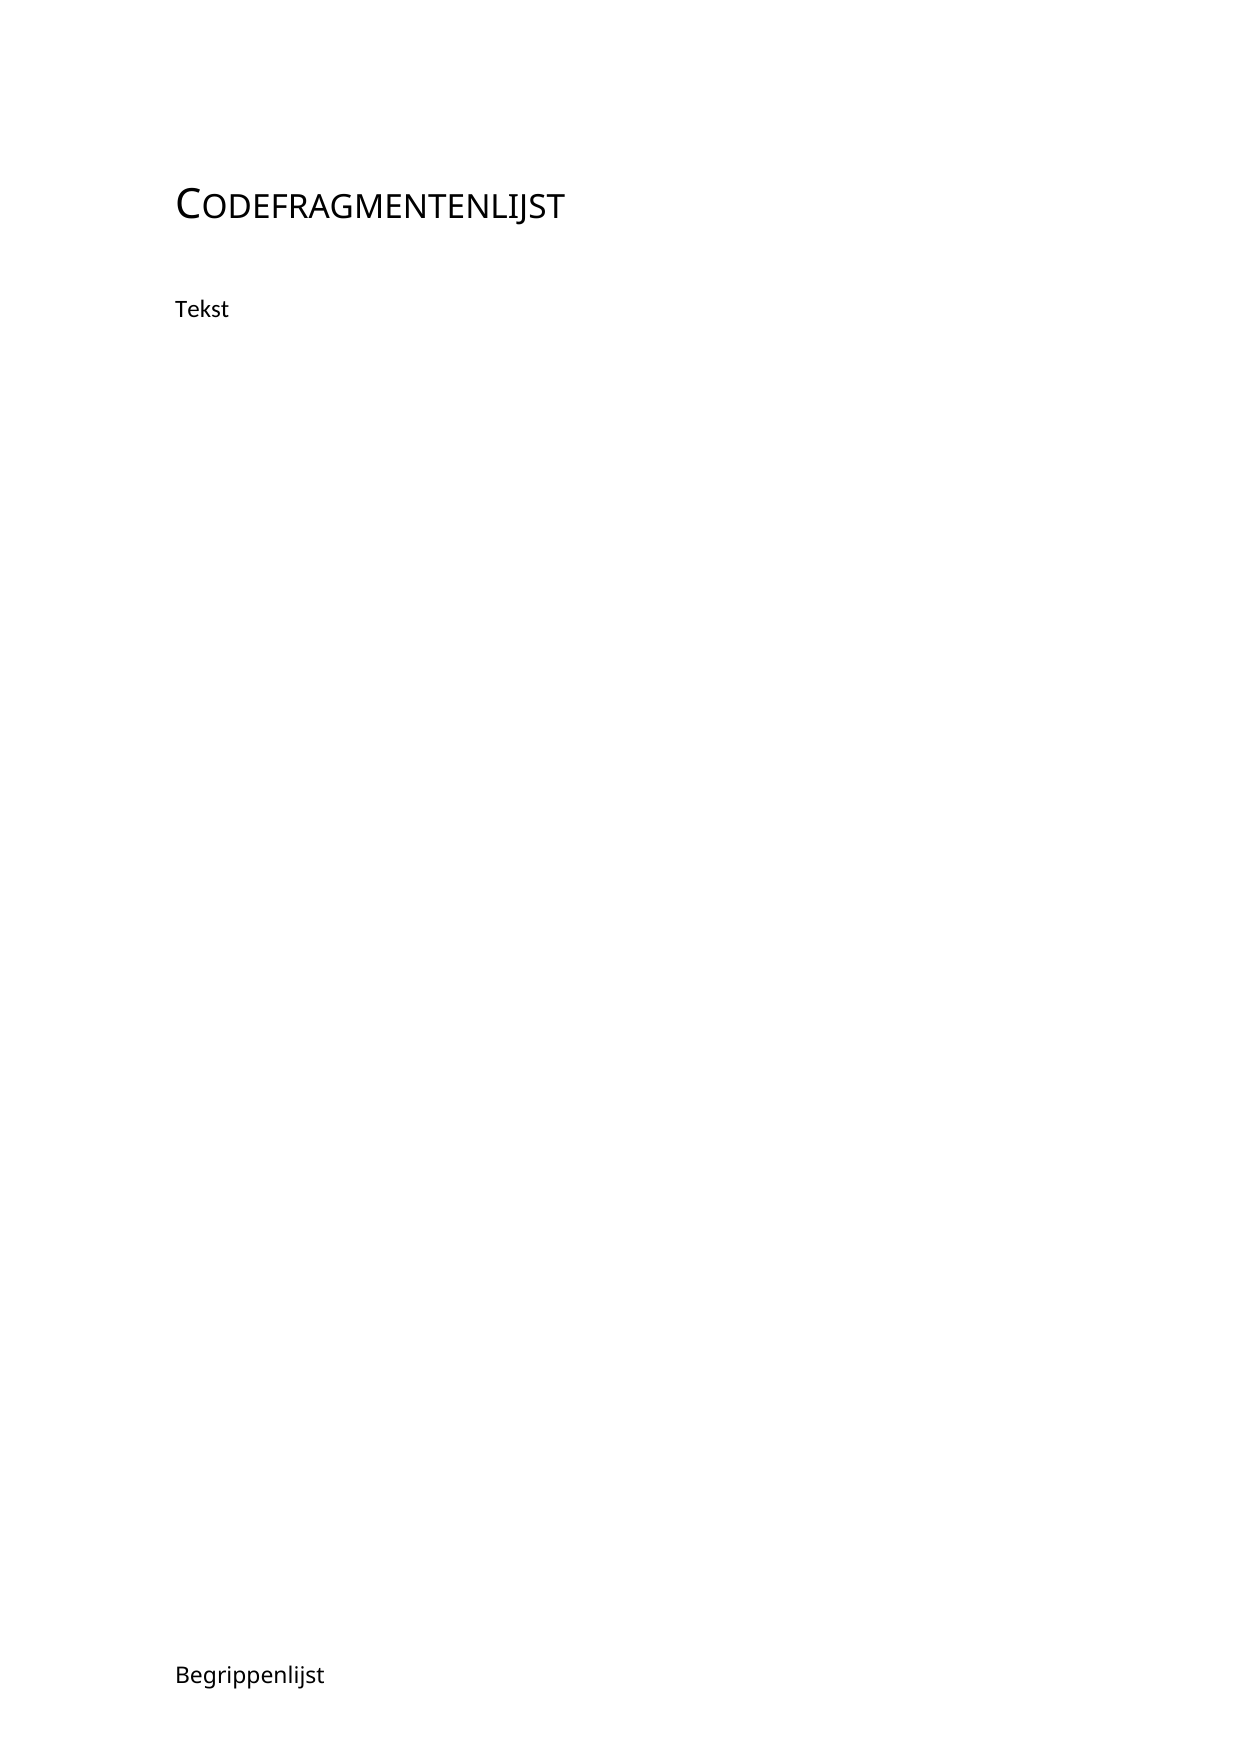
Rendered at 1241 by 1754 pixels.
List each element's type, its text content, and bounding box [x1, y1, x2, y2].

subtitle Codefragmentenlijst [175, 174, 1065, 231]
text Tekst [175, 294, 1065, 324]
